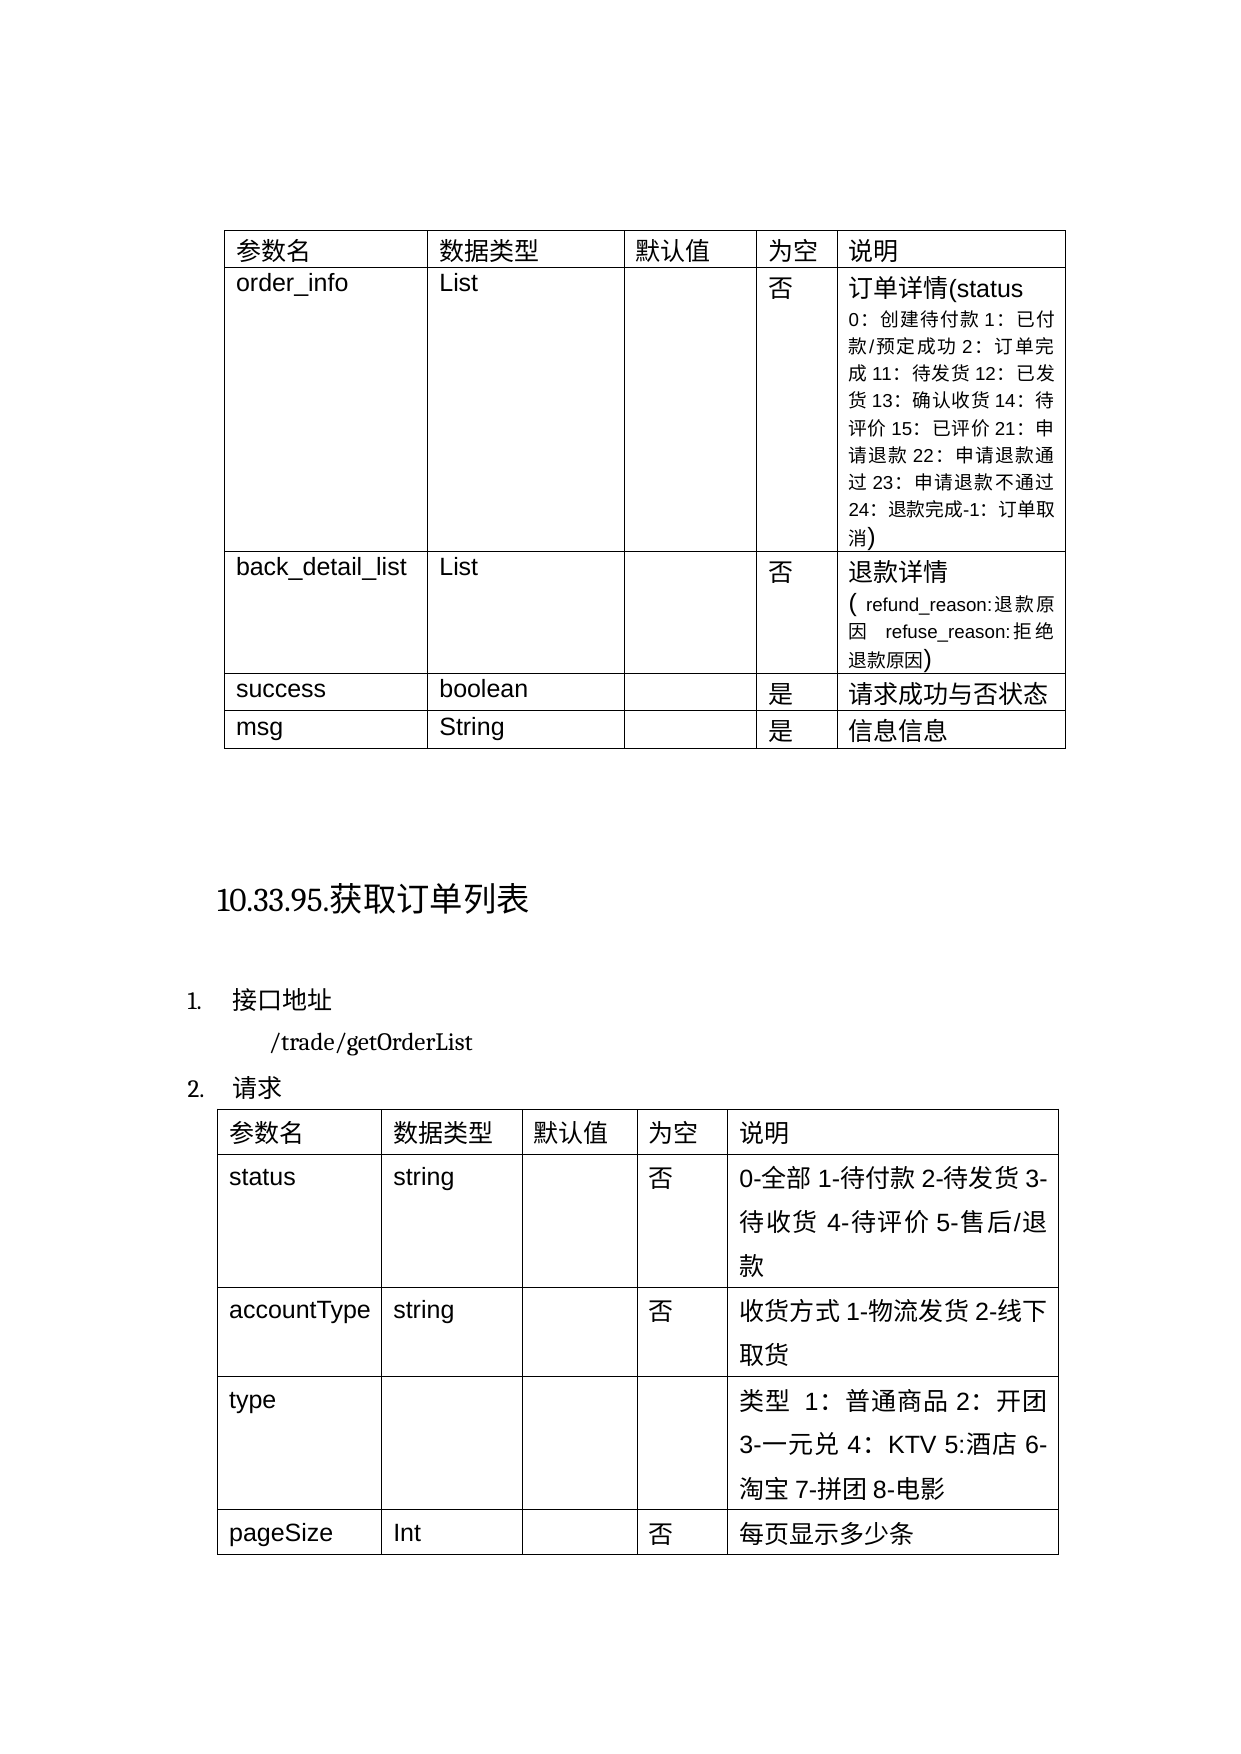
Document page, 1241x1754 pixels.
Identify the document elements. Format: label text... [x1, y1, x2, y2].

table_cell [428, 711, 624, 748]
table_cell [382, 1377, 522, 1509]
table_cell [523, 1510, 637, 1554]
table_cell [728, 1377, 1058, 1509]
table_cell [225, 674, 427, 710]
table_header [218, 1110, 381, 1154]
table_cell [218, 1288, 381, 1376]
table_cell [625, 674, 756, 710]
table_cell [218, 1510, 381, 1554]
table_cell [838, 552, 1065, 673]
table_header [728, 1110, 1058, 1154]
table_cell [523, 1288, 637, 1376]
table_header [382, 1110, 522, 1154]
list 请求 [187, 1064, 1053, 1108]
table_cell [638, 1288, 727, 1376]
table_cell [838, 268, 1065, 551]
subtitle 获取订单列表 [217, 304, 1053, 941]
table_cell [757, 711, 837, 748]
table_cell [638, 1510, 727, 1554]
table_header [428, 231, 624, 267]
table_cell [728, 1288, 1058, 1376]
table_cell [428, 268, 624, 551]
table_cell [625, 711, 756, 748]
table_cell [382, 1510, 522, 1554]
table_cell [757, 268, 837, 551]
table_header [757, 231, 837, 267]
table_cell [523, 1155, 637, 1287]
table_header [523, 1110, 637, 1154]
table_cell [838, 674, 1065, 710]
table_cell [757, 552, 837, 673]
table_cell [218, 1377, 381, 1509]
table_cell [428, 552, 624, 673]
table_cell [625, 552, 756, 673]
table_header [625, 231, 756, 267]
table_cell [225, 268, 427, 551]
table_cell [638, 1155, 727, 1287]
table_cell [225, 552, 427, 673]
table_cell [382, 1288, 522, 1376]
text /trade/getOrderList [269, 1020, 1053, 1064]
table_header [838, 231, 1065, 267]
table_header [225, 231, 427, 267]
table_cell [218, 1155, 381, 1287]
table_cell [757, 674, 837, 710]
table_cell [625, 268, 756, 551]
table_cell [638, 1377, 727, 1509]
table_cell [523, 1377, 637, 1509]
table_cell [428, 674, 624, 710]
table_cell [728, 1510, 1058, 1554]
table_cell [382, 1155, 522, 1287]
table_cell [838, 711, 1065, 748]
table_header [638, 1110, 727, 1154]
list 接口地址 [187, 976, 1053, 1020]
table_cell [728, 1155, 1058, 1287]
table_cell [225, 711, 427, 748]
